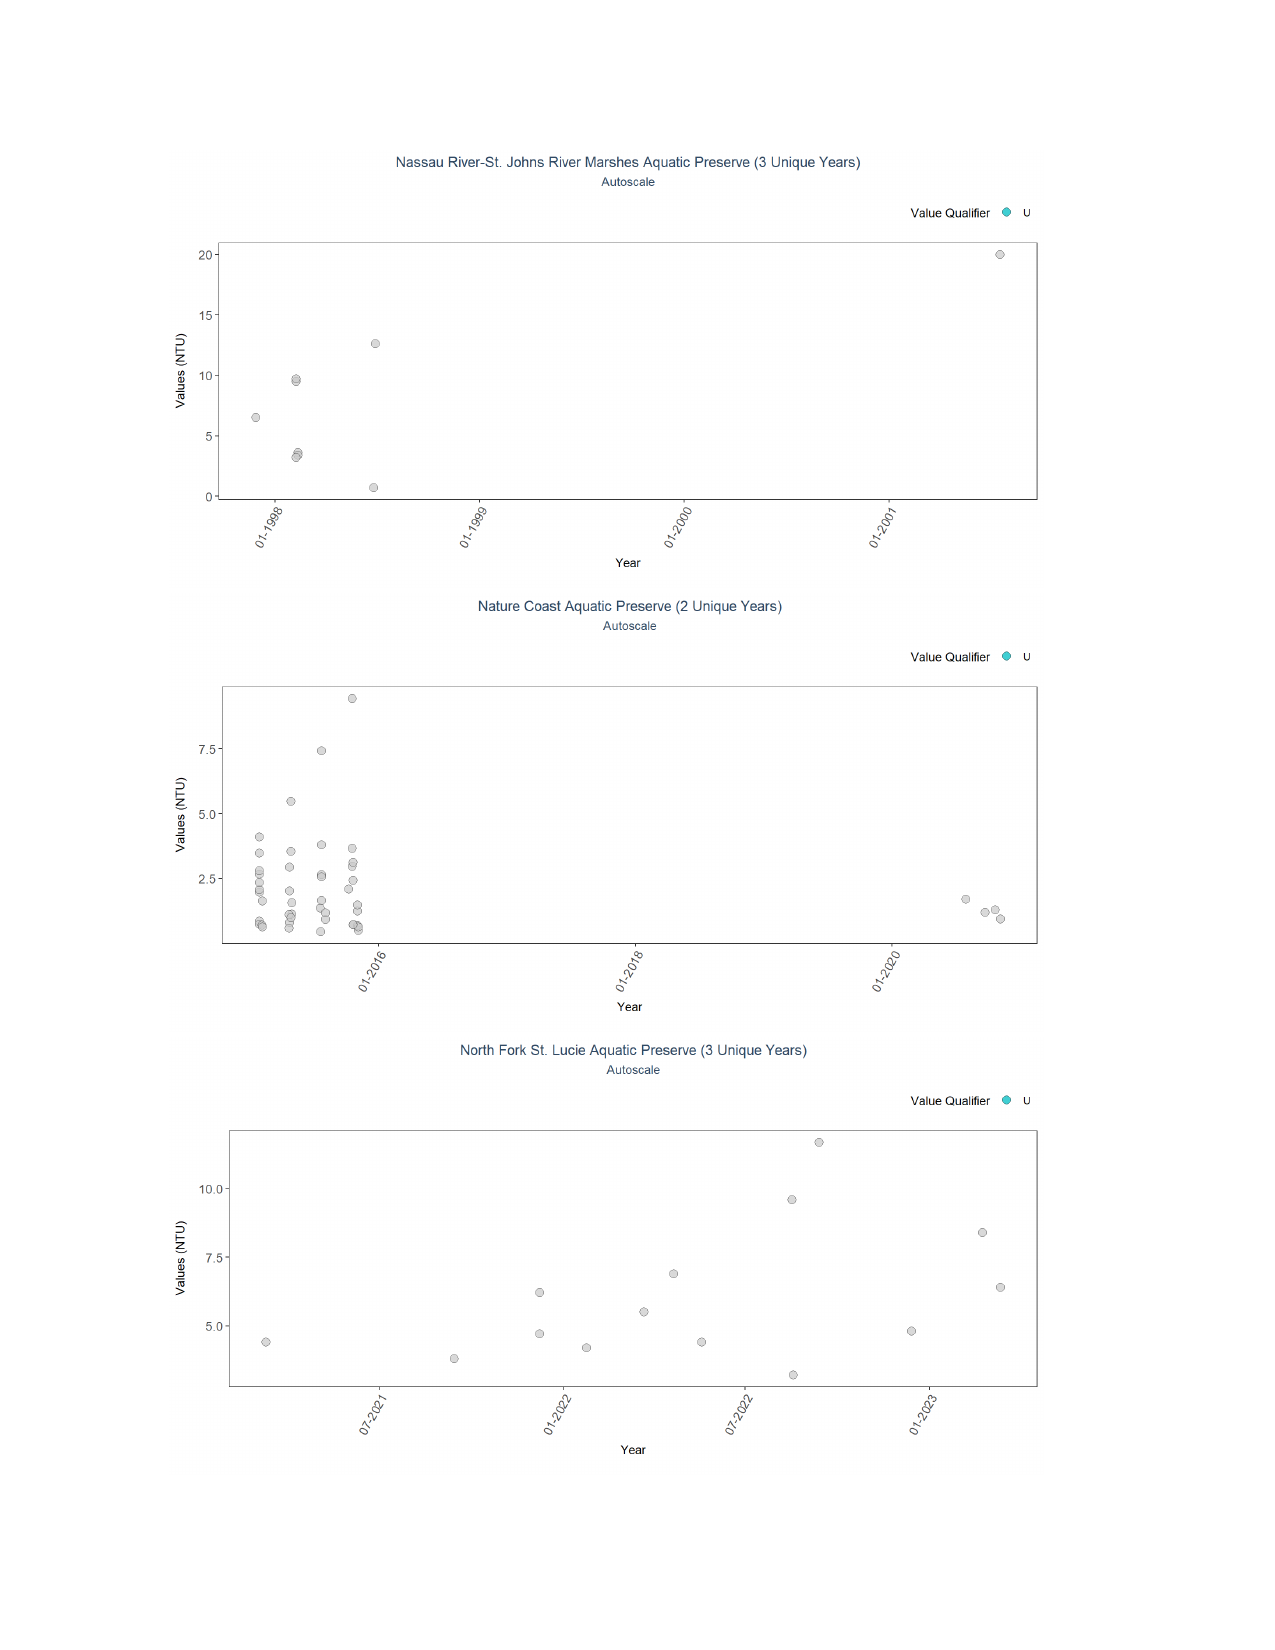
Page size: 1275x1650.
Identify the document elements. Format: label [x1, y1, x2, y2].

picture [168, 593, 1044, 1032]
picture [168, 1037, 1044, 1475]
picture [168, 150, 1044, 588]
